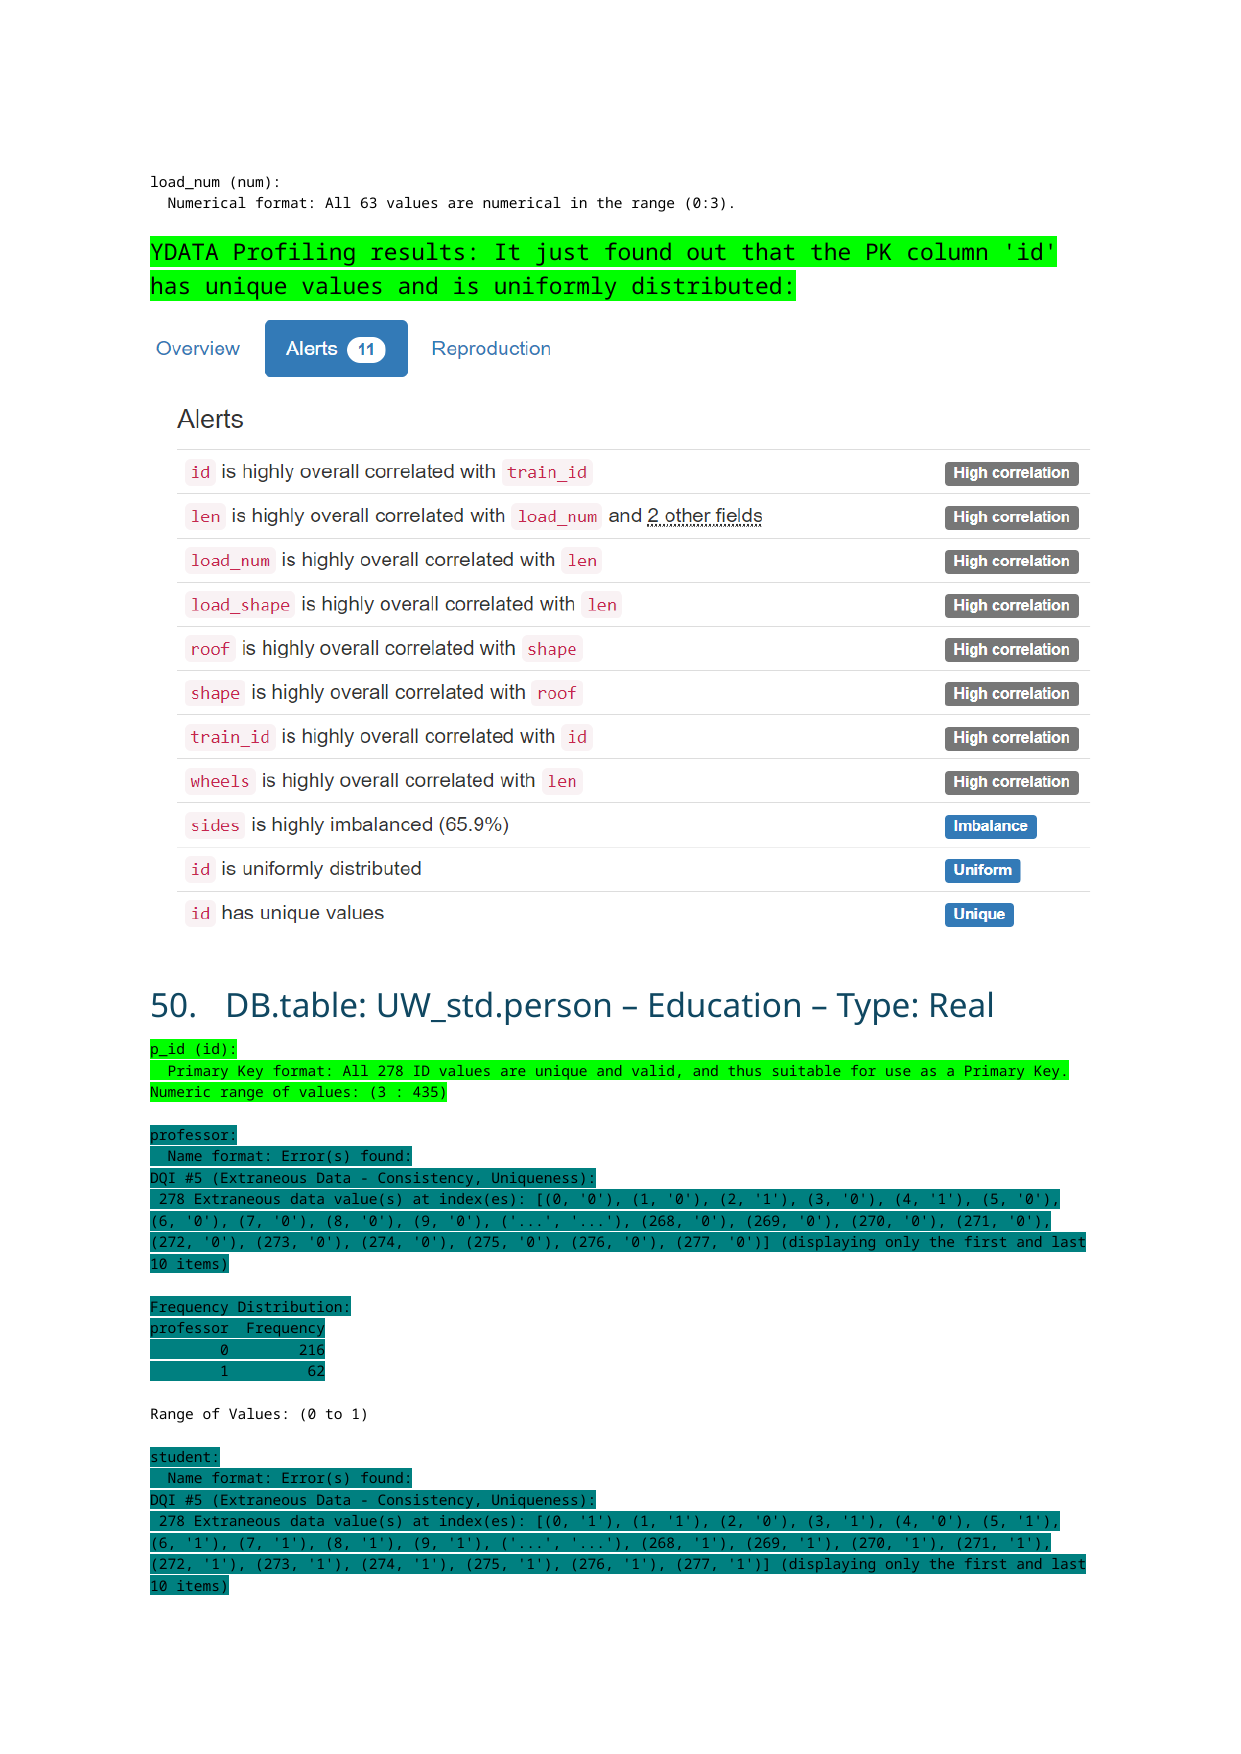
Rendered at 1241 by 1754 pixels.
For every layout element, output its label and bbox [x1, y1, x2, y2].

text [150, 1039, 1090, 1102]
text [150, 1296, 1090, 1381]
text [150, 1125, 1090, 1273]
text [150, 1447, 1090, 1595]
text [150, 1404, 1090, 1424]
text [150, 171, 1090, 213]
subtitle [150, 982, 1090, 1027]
picture [150, 303, 1091, 942]
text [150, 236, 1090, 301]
